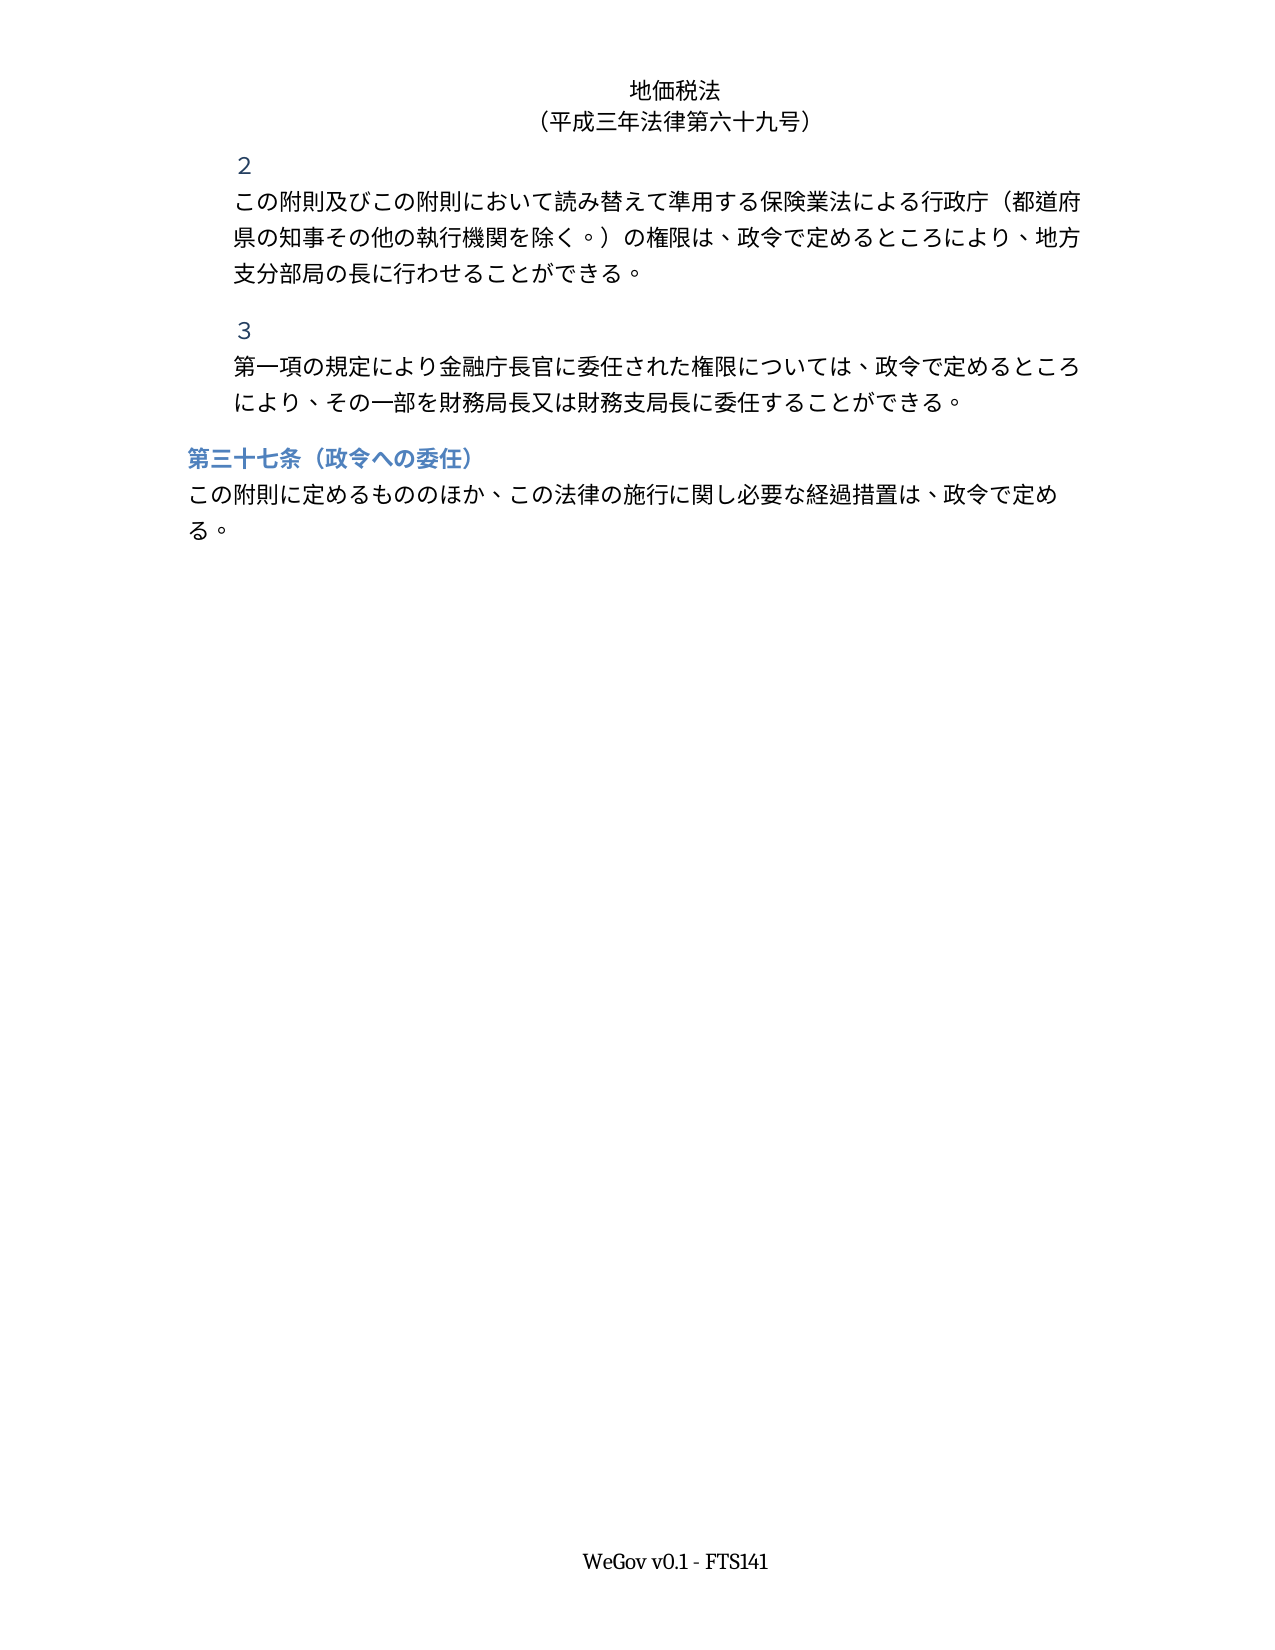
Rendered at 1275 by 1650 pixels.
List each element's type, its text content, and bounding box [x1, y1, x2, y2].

subtitle ２ [233, 150, 1087, 181]
text 第一項の規定により金融庁長官に委任された権限については、政令で定めるところにより、その一部を財務局長又は財務支局長に委任することができる。 [233, 351, 1087, 418]
text この附則及びこの附則において読み替えて準用する保険業法による行政庁（都道府県の知事その他の執行機関を除く。）の権限は、政令で定めるところにより、地方支分部局の長に行わせることができる。 [233, 186, 1087, 289]
subtitle 第三十七条（政令への委任） [187, 443, 1087, 474]
text この附則に定めるもののほか、この法律の施行に関し必要な経過措置は、政令で定める。 [187, 479, 1087, 546]
subtitle ３ [233, 314, 1087, 346]
